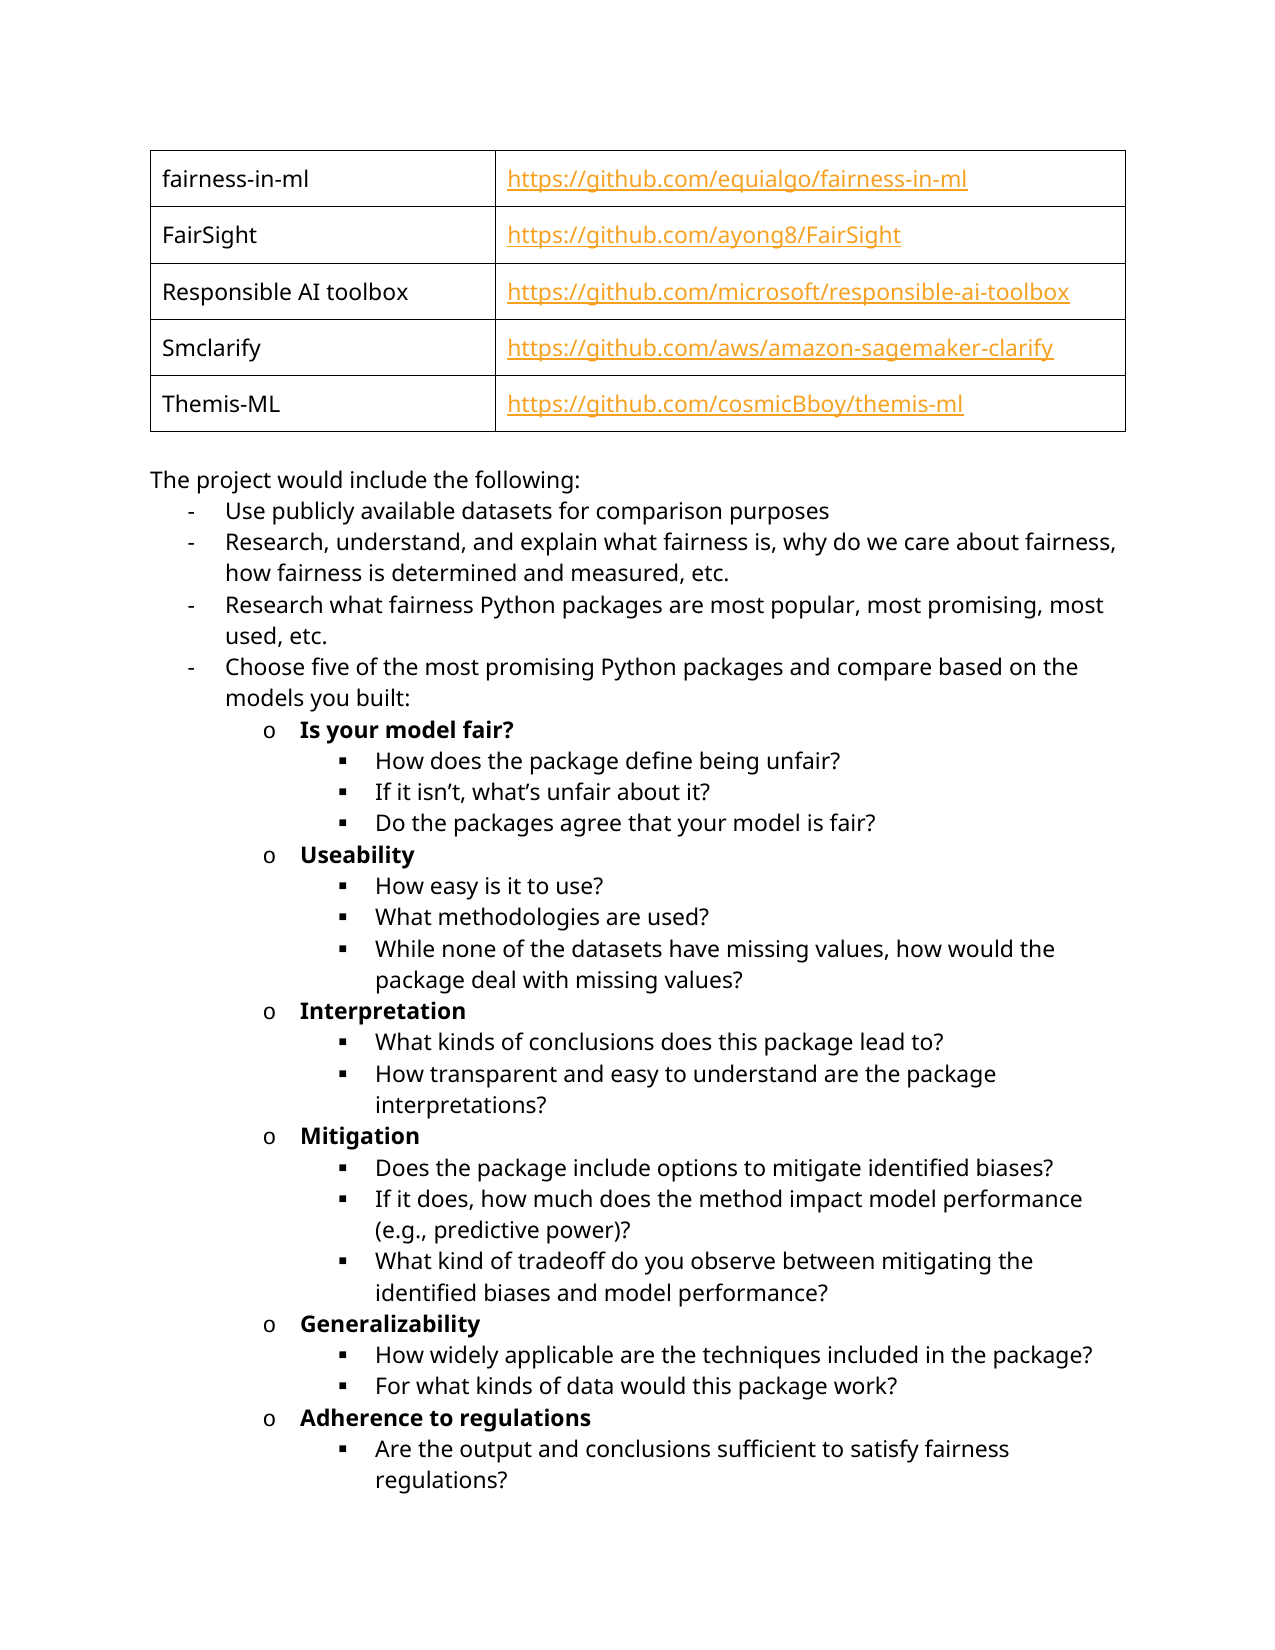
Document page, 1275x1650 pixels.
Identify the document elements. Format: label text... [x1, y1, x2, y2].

table_cell Themis-ML [151, 376, 495, 431]
list What kinds of conclusions does this package lead to? [337, 1026, 1125, 1058]
list For what kinds of data would this package work? [337, 1370, 1125, 1402]
table_cell https://github.com/microsoft/responsible-ai-toolbox [496, 264, 1125, 319]
list Interpretation [262, 995, 1125, 1026]
list If it isn’t, what’s unfair about it? [337, 776, 1125, 807]
table_cell FairSight [151, 207, 495, 262]
list Do the packages agree that your model is fair? [337, 807, 1125, 839]
list How transparent and easy to understand are the package interpretations? [337, 1058, 1125, 1120]
list Generalizability [262, 1308, 1125, 1339]
list Mitigation [262, 1120, 1125, 1151]
list Use publicly available datasets for comparison purposes [187, 495, 1125, 526]
table_cell Smclarify [151, 320, 495, 375]
list Research what fairness Python packages are most popular, most promising, most used, etc. [187, 588, 1125, 651]
text The project would include the following: [150, 463, 1125, 495]
table_cell https://github.com/cosmicBboy/themis-ml [496, 376, 1125, 431]
list Adherence to regulations [262, 1402, 1125, 1433]
list What methodologies are used? [337, 901, 1125, 932]
table_cell https://github.com/aws/amazon-sagemaker-clarify [496, 320, 1125, 375]
list Research, understand, and explain what fairness is, why do we care about fairness, how fairness is determined and measured, etc. [187, 526, 1125, 588]
list What kind of tradeoff do you observe between mitigating the identified biases and model performance? [337, 1245, 1125, 1308]
list Is your model fair? [262, 713, 1125, 745]
list How does the package define being unfair? [337, 745, 1125, 776]
table_cell https://github.com/ayong8/FairSight [496, 207, 1125, 262]
list If it does, how much does the method impact model performance (e.g., predictive power)? [337, 1183, 1125, 1245]
list Does the package include options to mitigate identified biases? [337, 1151, 1125, 1183]
list Are the output and conclusions sufficient to satisfy fairness regulations? [337, 1433, 1125, 1495]
list Useability [262, 839, 1125, 870]
list How widely applicable are the techniques included in the package? [337, 1339, 1125, 1370]
table_cell https://github.com/equialgo/fairness-in-ml [496, 151, 1125, 206]
list While none of the datasets have missing values, how would the package deal with missing values? [337, 932, 1125, 995]
list How easy is it to use? [337, 870, 1125, 901]
table_cell fairness-in-ml [151, 151, 495, 206]
table_cell Responsible AI toolbox [151, 264, 495, 319]
list Choose five of the most promising Python packages and compare based on the models you built: [187, 651, 1125, 713]
